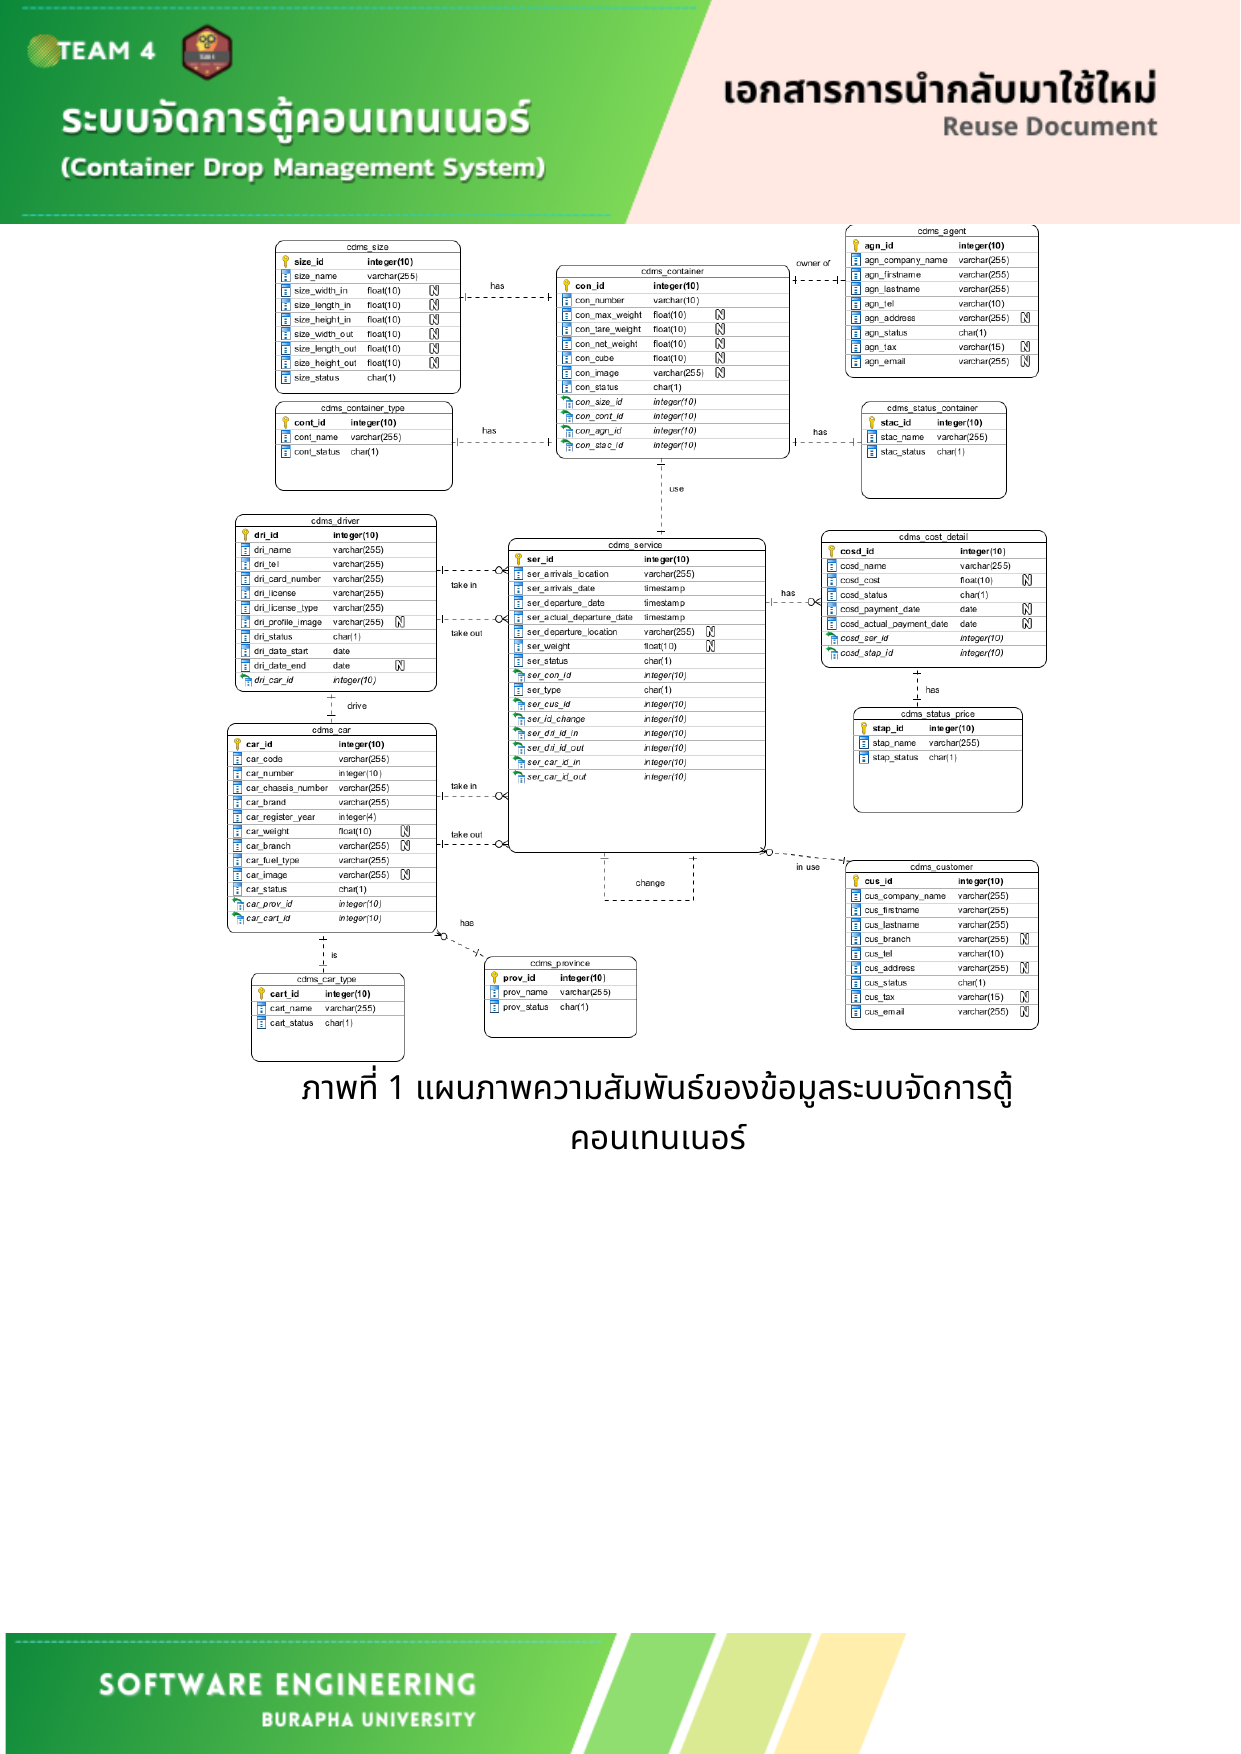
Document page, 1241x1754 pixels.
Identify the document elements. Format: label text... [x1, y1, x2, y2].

text ภาพที่ 1 แผนภาพความสัมพันธ์ของข้อมูลระบบจัดการตู้คอนเทนเนอร์ [225, 1064, 1090, 1165]
picture [225, 225, 1049, 1064]
picture [5, 1633, 1150, 1754]
picture [0, 0, 1241, 224]
